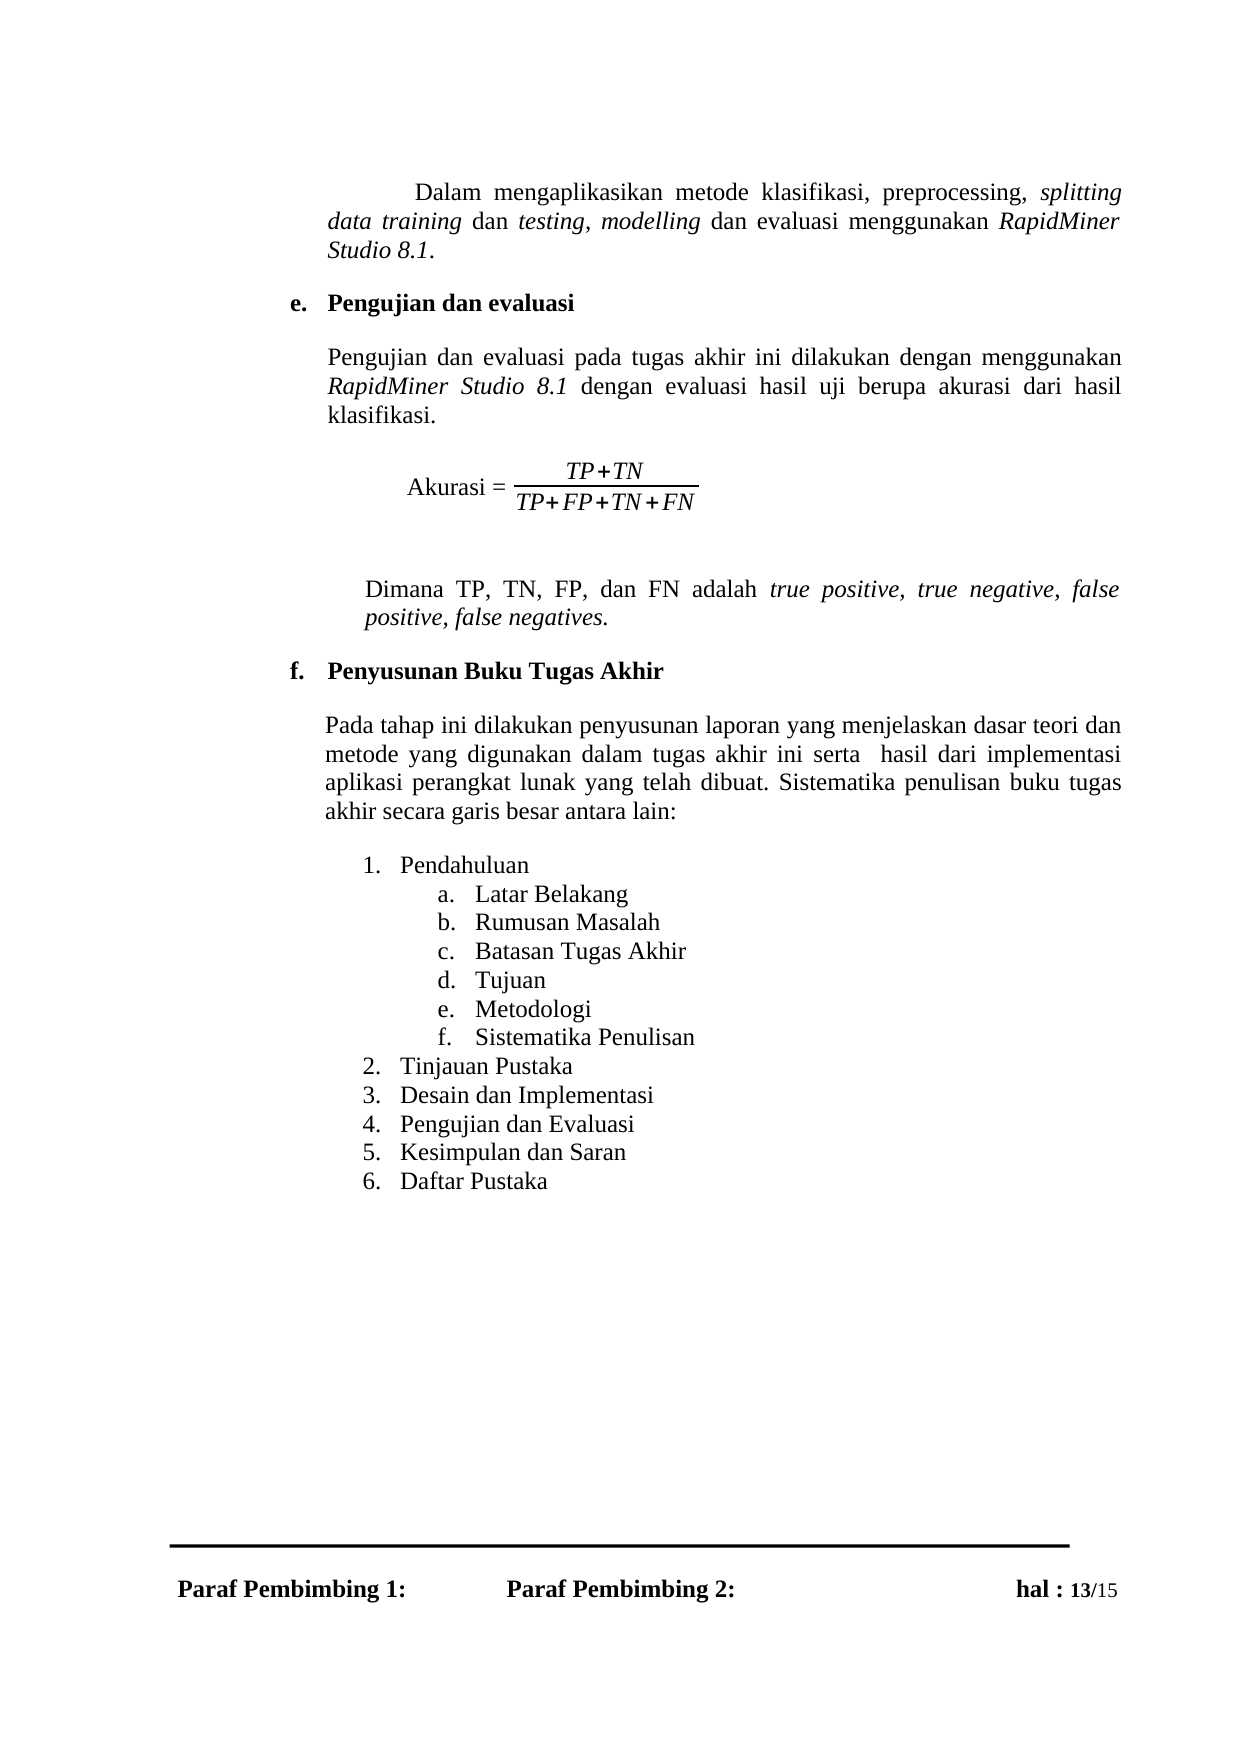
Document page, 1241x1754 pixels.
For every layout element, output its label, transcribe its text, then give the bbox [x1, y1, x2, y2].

list Daftar Pustaka [362, 1166, 1122, 1195]
text Pada tahap ini dilakukan penyusunan laporan yang menjelaskan dasar teori dan metode yang digunakan dalam tugas akhir ini serta hasil dari implementasi aplikasi perangkat lunak yang telah dibuat. Sistematika penulisan buku tugas akhir secara garis besar antara lain: [325, 710, 1122, 825]
list Rumusan Masalah [437, 907, 1122, 936]
list Desain dan Implementasi [362, 1080, 1122, 1109]
subtitle Penyusunan Buku Tugas Akhir [290, 656, 1122, 685]
list Metodologi [437, 994, 1122, 1022]
text Pengujian dan evaluasi pada tugas akhir ini dilakukan dengan menggunakan RapidMiner Studio 8.1 dengan evaluasi hasil uji berupa akurasi dari hasil klasifikasi. [327, 342, 1122, 428]
list Pendahuluan [362, 850, 1122, 879]
list Kesimpulan dan Saran [362, 1137, 1122, 1166]
text Dimana TP, TN, FP, dan FN adalah true positive, true negative, false positive, false negatives. [365, 574, 1122, 631]
list Tujuan [437, 965, 1122, 994]
list Akurasi = [407, 457, 1122, 516]
text Dalam mengaplikasikan metode klasifikasi, preprocessing, splitting data training dan testing, modelling dan evaluasi menggunakan RapidMiner Studio 8.1. [327, 177, 1122, 263]
subtitle Pengujian dan evaluasi [290, 288, 1122, 317]
list Pengujian dan Evaluasi [362, 1109, 1122, 1137]
list Latar Belakang [437, 879, 1122, 907]
list Batasan Tugas Akhir [437, 936, 1122, 965]
list Tinjauan Pustaka [362, 1051, 1122, 1080]
list Sistematika Penulisan [437, 1022, 1122, 1051]
